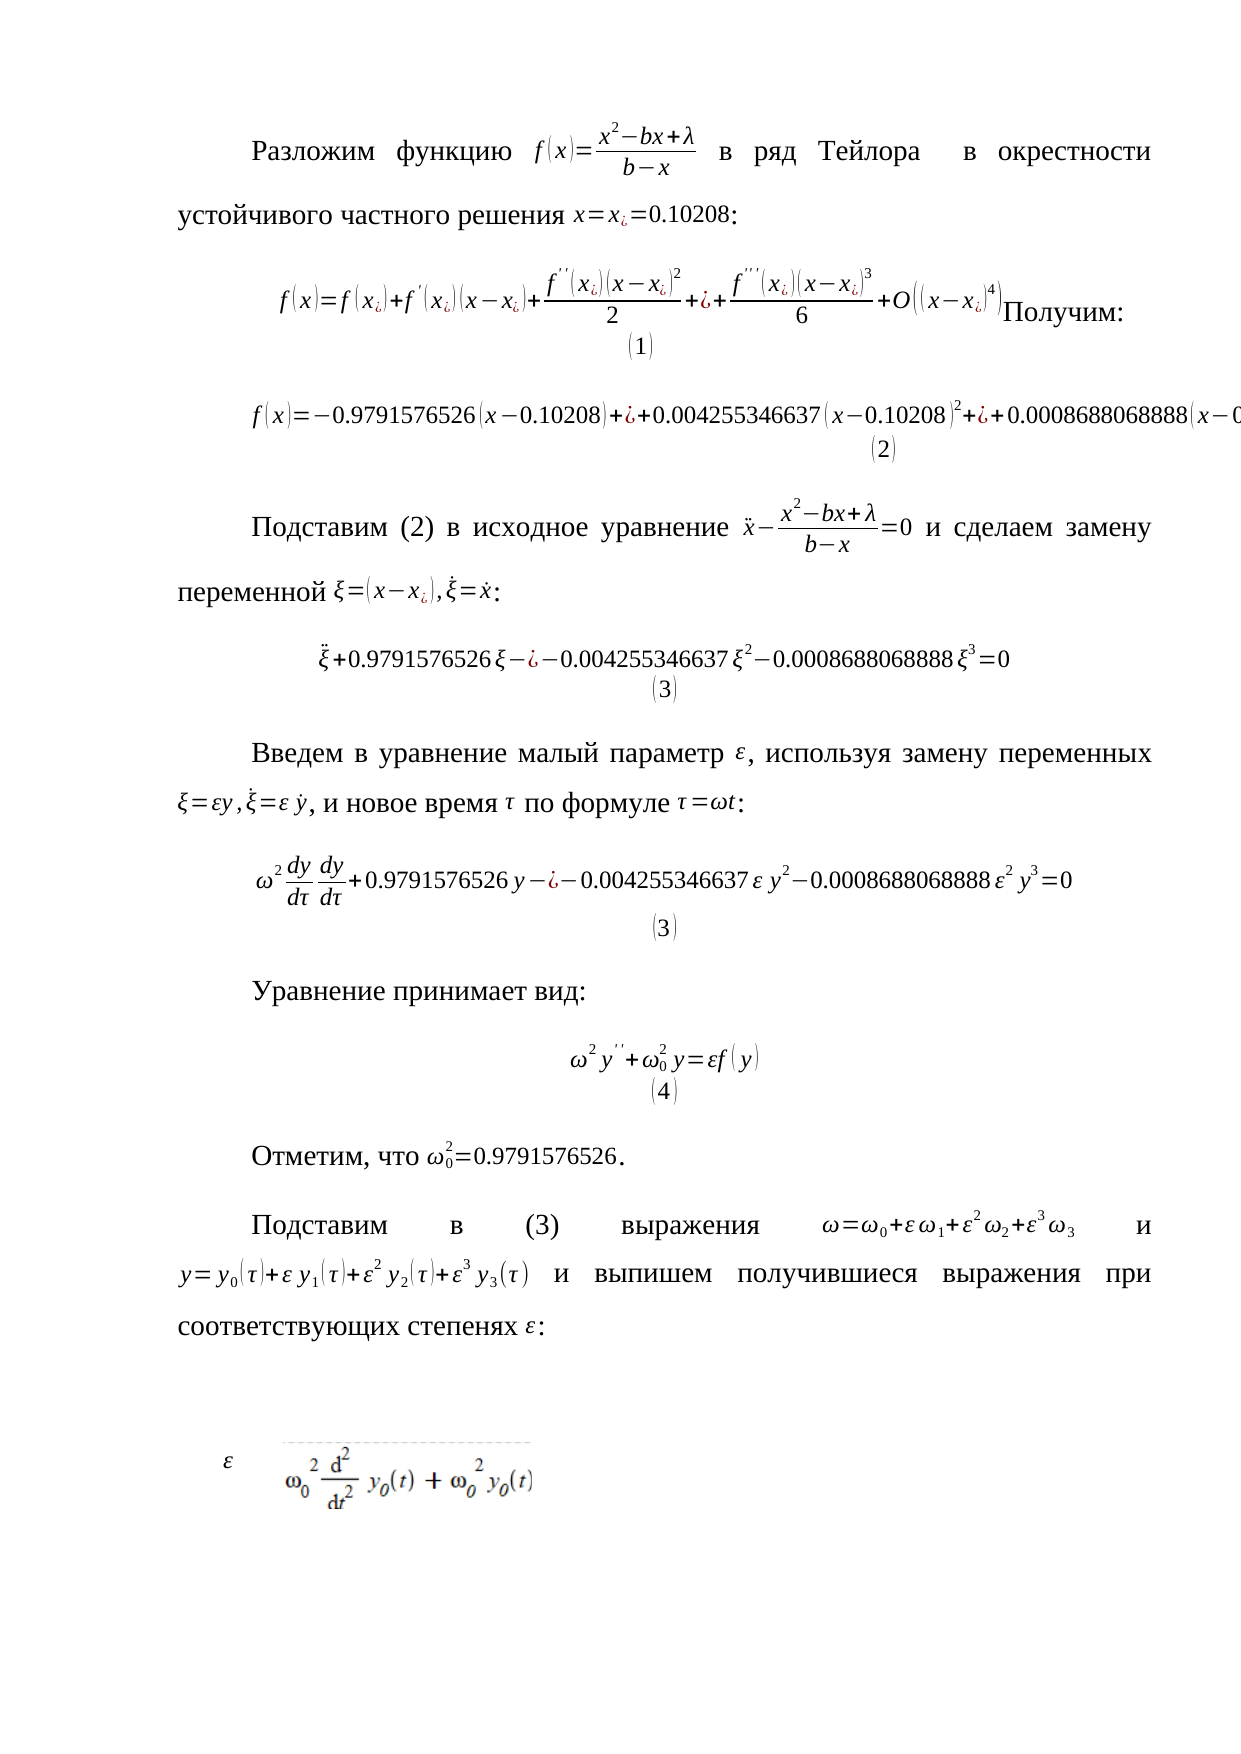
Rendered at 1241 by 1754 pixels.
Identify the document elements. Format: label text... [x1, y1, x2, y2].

text Подставим в (3) выражения и и выпишем получившиеся выражения при соответствующих степенях : [177, 1206, 1152, 1342]
table_header [234, 1442, 1152, 1537]
text Получим: [251, 264, 1152, 362]
text Разложим функцию в ряд Тейлора в окрестности устойчивого частного решения : [177, 118, 1152, 231]
text Введем в уравнение малый параметр , используя замену переменныx , и новое время по формуле : [177, 735, 1152, 818]
picture [281, 1442, 531, 1508]
table_header [177, 1442, 234, 1537]
text Отметим, что . [177, 1138, 1152, 1173]
text Подставим (2) в исходное уравнение и сделаем замену переменной : [177, 495, 1152, 608]
text Уравнение принимает вид: [177, 973, 1152, 1007]
